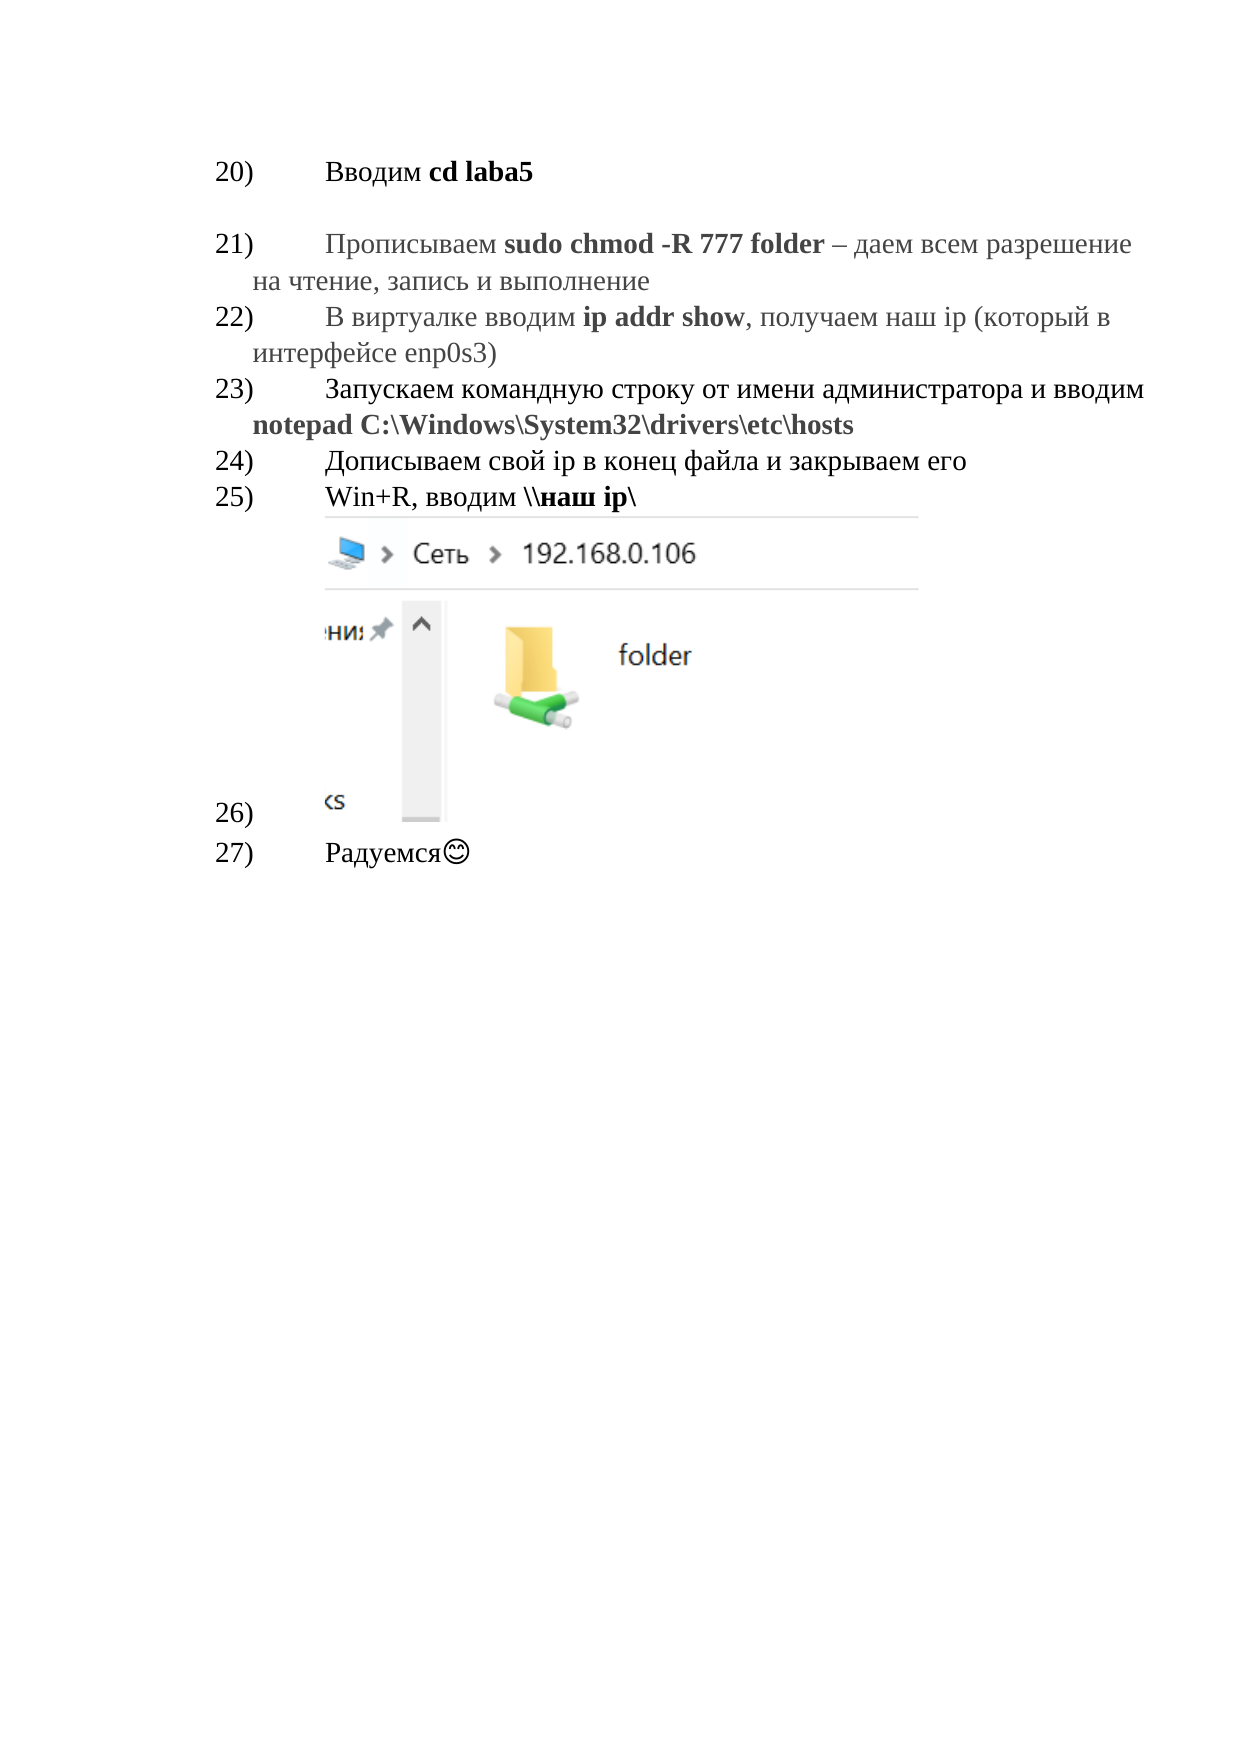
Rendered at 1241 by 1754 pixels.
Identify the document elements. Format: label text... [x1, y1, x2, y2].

picture [324, 515, 919, 822]
list Прописываем sudo chmod -R 777 folder – даем всем разрешение на чтение, запись и выполнение [215, 227, 1152, 296]
list Дописываем свой ip в конец файла и закрываем его [215, 443, 1152, 477]
list Win+R, вводим \\наш ip\ [215, 479, 1152, 513]
list Вводим cd laba5 [215, 154, 1152, 188]
list В виртуалке вводим ip addr show, получаем наш ip (который в интерфейсе enp0s3) [215, 299, 1152, 368]
list Радуемся [215, 831, 1152, 871]
list Запускаем командную строку от имени администратора и вводим notepad C:\Windows\System32\drivers\etc\hosts [215, 371, 1152, 441]
